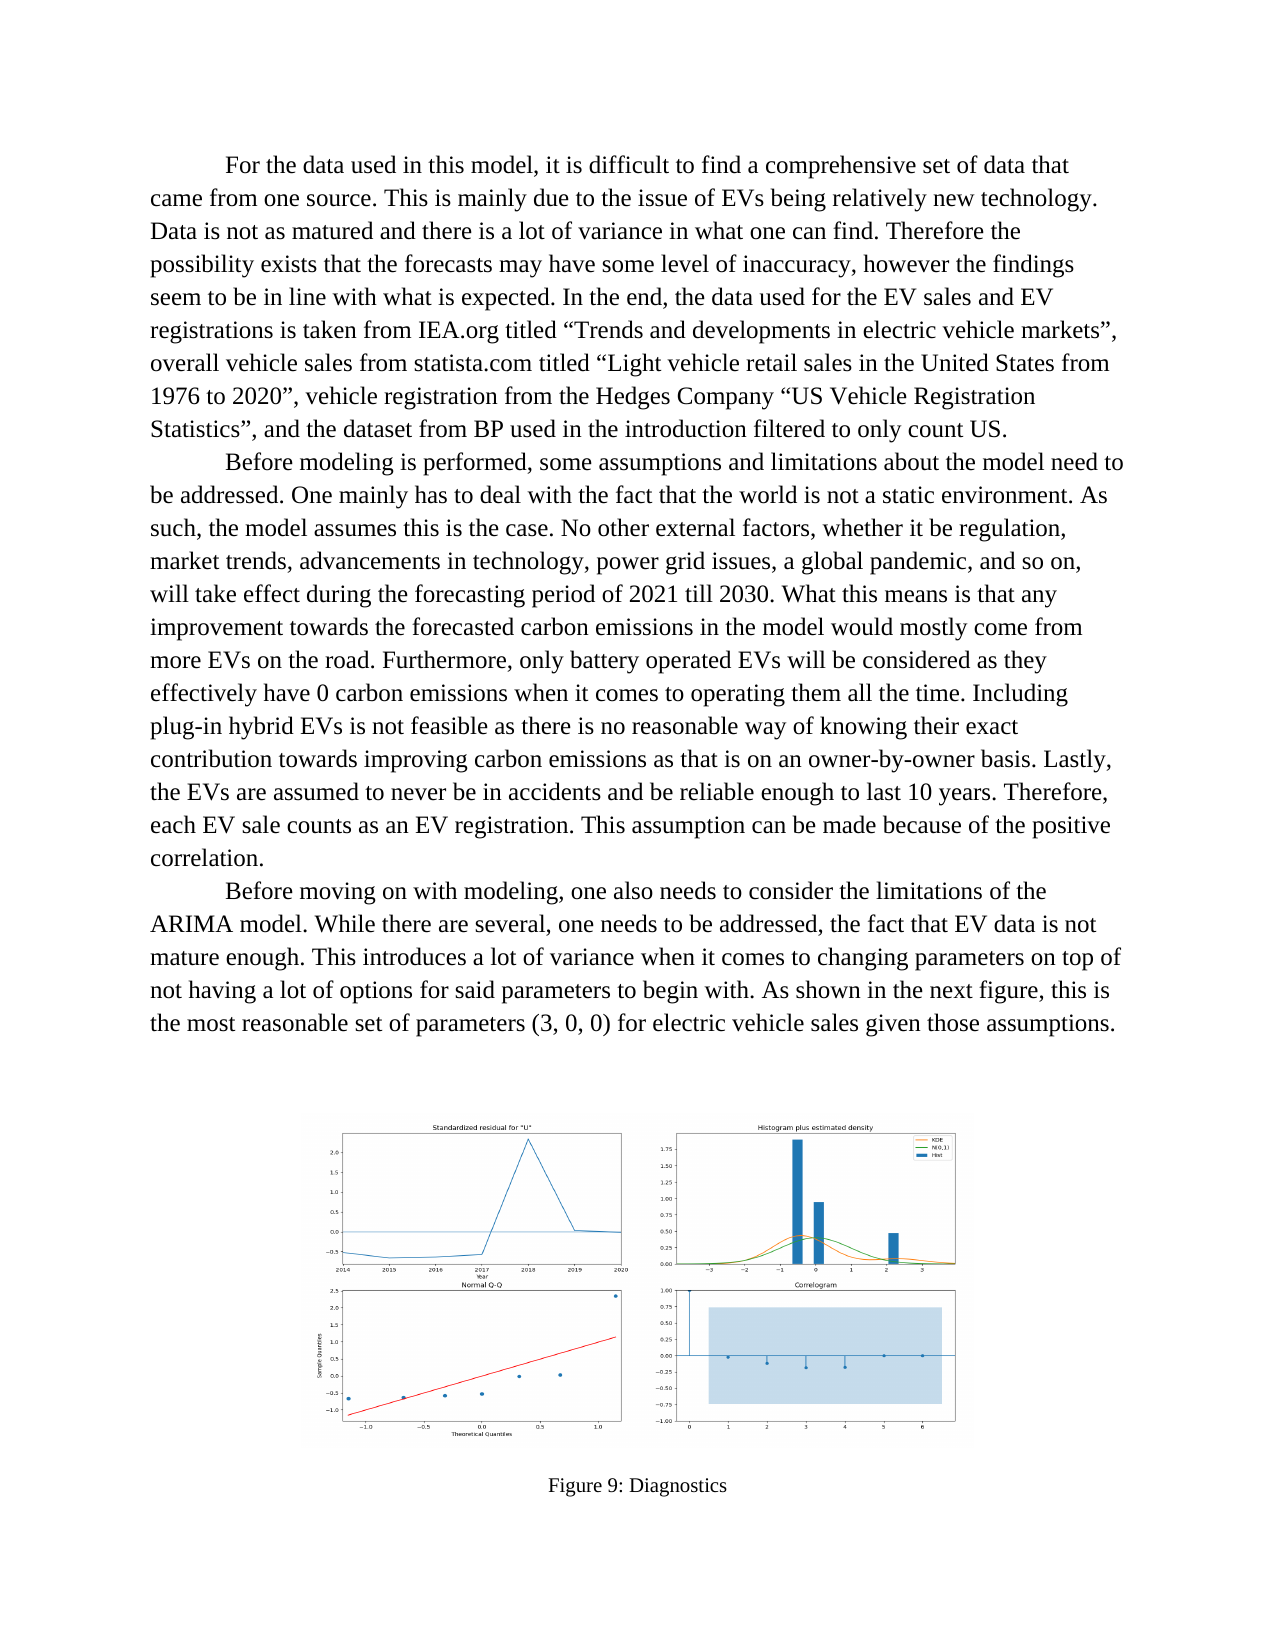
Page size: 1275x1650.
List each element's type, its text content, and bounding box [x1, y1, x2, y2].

text For the data used in this model, it is difficult to find a comprehensive set of data that came from one source. This is mainly due to the issue of EVs being relatively new technology. Data is not as matured and there is a lot of variance in what one can find. Therefore the possibility exists that the forecasts may have some level of inaccuracy, however the findings seem to be in line with what is expected. In the end, the data used for the EV sales and EV registrations is taken from IEA.org titled “Trends and developments in electric vehicle markets”, overall vehicle sales from statista.com titled “Light vehicle retail sales in the United States from 1976 to 2020”, vehicle registration from the Hedges Company “US Vehicle Registration Statistics”, and the dataset from BP used in the introduction filtered to only count US. [150, 150, 1125, 443]
text Figure 9: Diagnostics [150, 1472, 1125, 1497]
picture [300, 1113, 975, 1448]
text Before moving on with modeling, one also needs to consider the limitations of the ARIMA model. While there are several, one needs to be addressed, the fact that EV data is not mature enough. This introduces a lot of variance when it comes to changing parameters on top of not having a lot of options for said parameters to begin with. As shown in the next figure, this is the most reasonable set of parameters (3, 0, 0) for electric vehicle sales given those assumptions. [150, 876, 1125, 1037]
text Before modeling is performed, some assumptions and limitations about the model need to be addressed. One mainly has to deal with the fact that the world is not a static environment. As such, the model assumes this is the case. No other external factors, whether it be regulation, market trends, advancements in technology, power grid issues, a global pandemic, and so on, will take effect during the forecasting period of 2021 till 2030. What this means is that any improvement towards the forecasted carbon emissions in the model would mostly come from more EVs on the road. Furthermore, only battery operated EVs will be considered as they effectively have 0 carbon emissions when it comes to operating them all the time. Including plug-in hybrid EVs is not feasible as there is no reasonable way of knowing their exact contribution towards improving carbon emissions as that is on an owner-by-owner basis. Lastly, the EVs are assumed to never be in accidents and be reliable enough to last 10 years. Therefore, each EV sale counts as an EV registration. This assumption can be made because of the positive correlation. [150, 447, 1125, 872]
